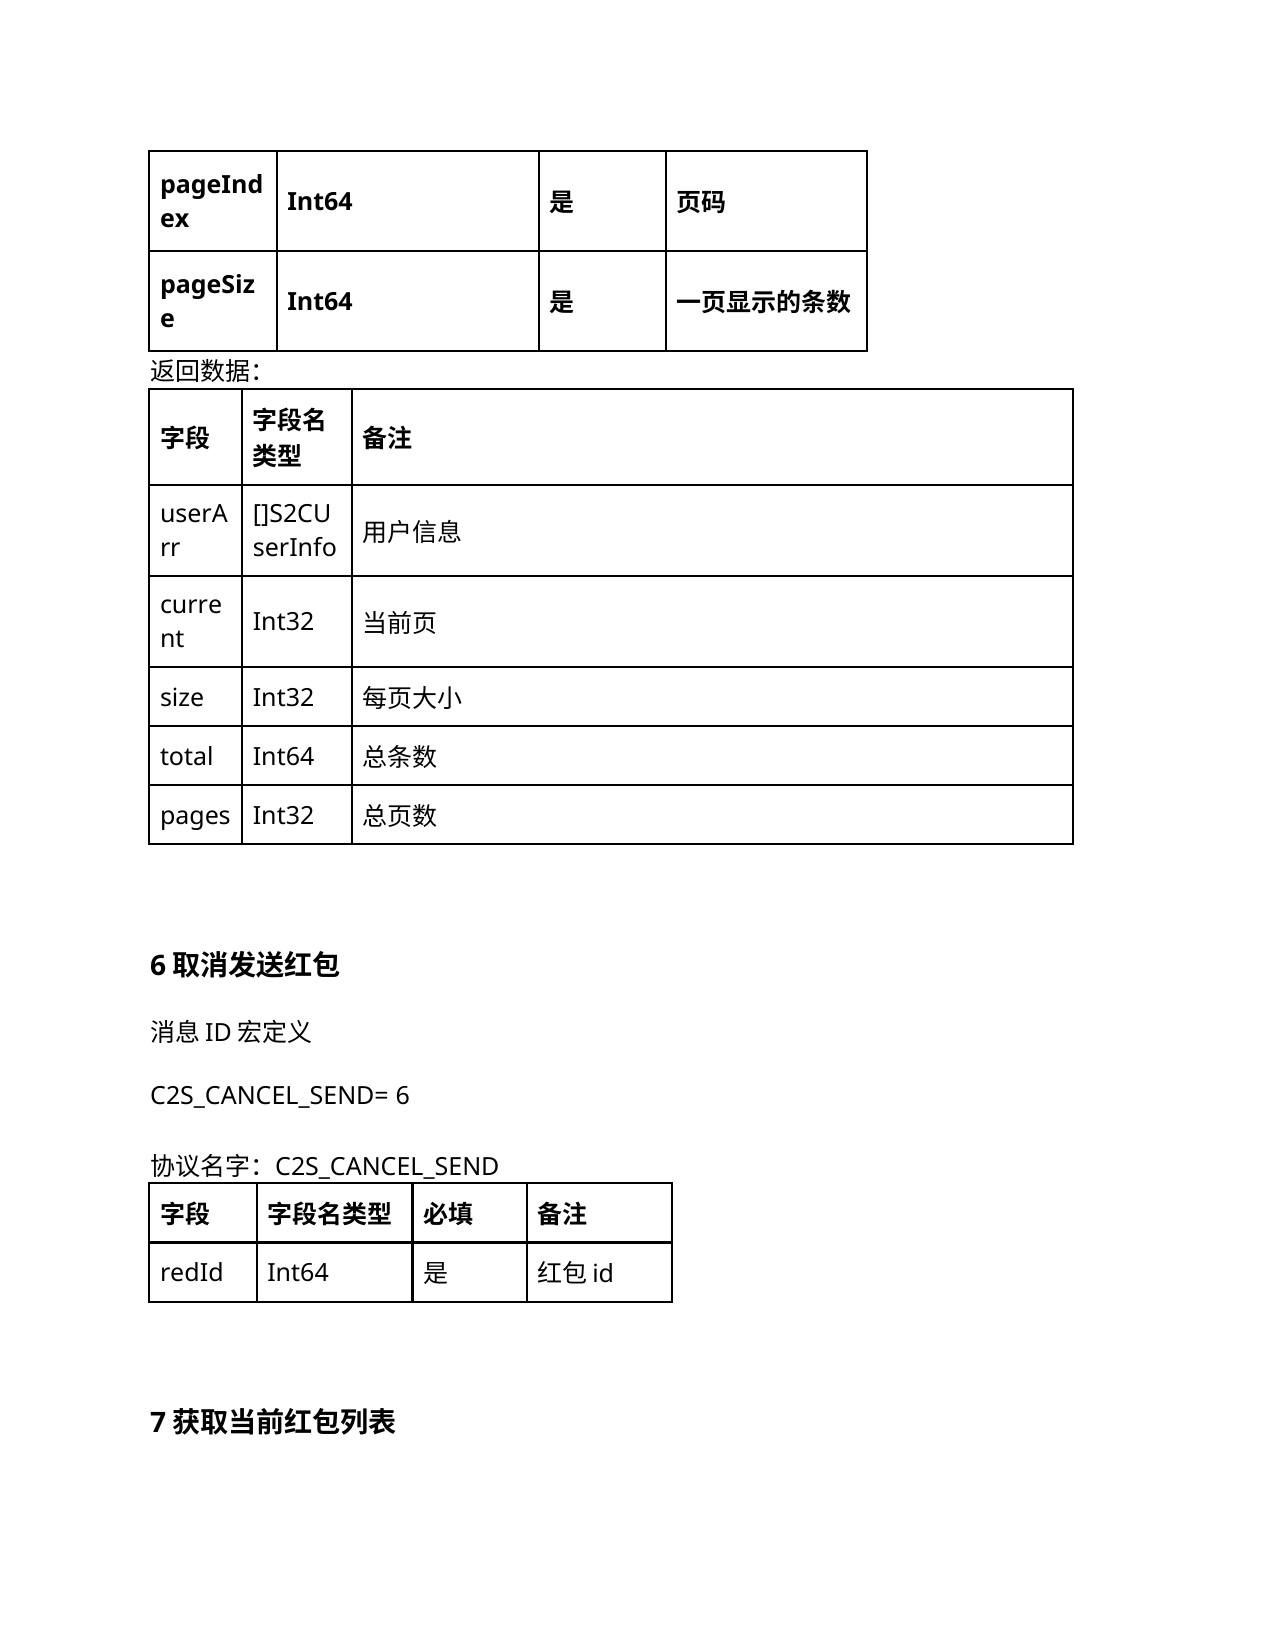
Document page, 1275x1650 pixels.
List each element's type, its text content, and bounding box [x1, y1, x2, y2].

table_cell pageIndex [150, 152, 276, 250]
table_cell 总条数 [353, 727, 1072, 784]
table_cell 是 [414, 1244, 526, 1301]
table_cell pageSize [150, 252, 276, 350]
table_cell Int32 [243, 577, 351, 666]
table_cell 页码 [667, 152, 866, 250]
table_header 字段名类型 [258, 1184, 411, 1241]
table_cell 每页大小 [353, 668, 1072, 725]
table_cell Int32 [243, 786, 351, 843]
table_header 字段 [150, 390, 241, 483]
table_cell size [150, 668, 241, 725]
table_cell 当前页 [353, 577, 1072, 666]
table_cell total [150, 727, 241, 784]
table_cell redId [150, 1244, 256, 1301]
table_cell 用户信息 [353, 486, 1072, 574]
text C2S_CANCEL_SEND= 6 [150, 1078, 1125, 1112]
table_cell pages [150, 786, 241, 843]
table_cell userArr [150, 486, 241, 574]
table_cell Int64 [243, 727, 351, 784]
table_header 必填 [414, 1184, 526, 1241]
text 协议名字：C2S_CANCEL_SEND [150, 1146, 1125, 1182]
table_cell Int32 [243, 668, 351, 725]
table_cell Int64 [278, 252, 538, 350]
table_header 备注 [353, 390, 1072, 483]
table_cell 红包id [528, 1244, 671, 1301]
text 7获取当前红包列表 [150, 1400, 1125, 1441]
text 6取消发送红包 [150, 942, 1125, 983]
table_cell 一页显示的条数 [667, 252, 866, 350]
table_cell Int64 [278, 152, 538, 250]
table_cell current [150, 577, 241, 666]
table_cell Int64 [258, 1244, 411, 1301]
text 返回数据： [150, 352, 1125, 388]
table_header 字段名类型 [243, 390, 351, 483]
table_cell []S2CUserInfo [243, 486, 351, 574]
table_header 备注 [528, 1184, 671, 1241]
table_cell 是 [540, 152, 665, 250]
table_cell 是 [540, 252, 665, 350]
table_cell 总页数 [353, 786, 1072, 843]
table_header 字段 [150, 1184, 256, 1241]
text 消息ID宏定义 [150, 1012, 1125, 1049]
